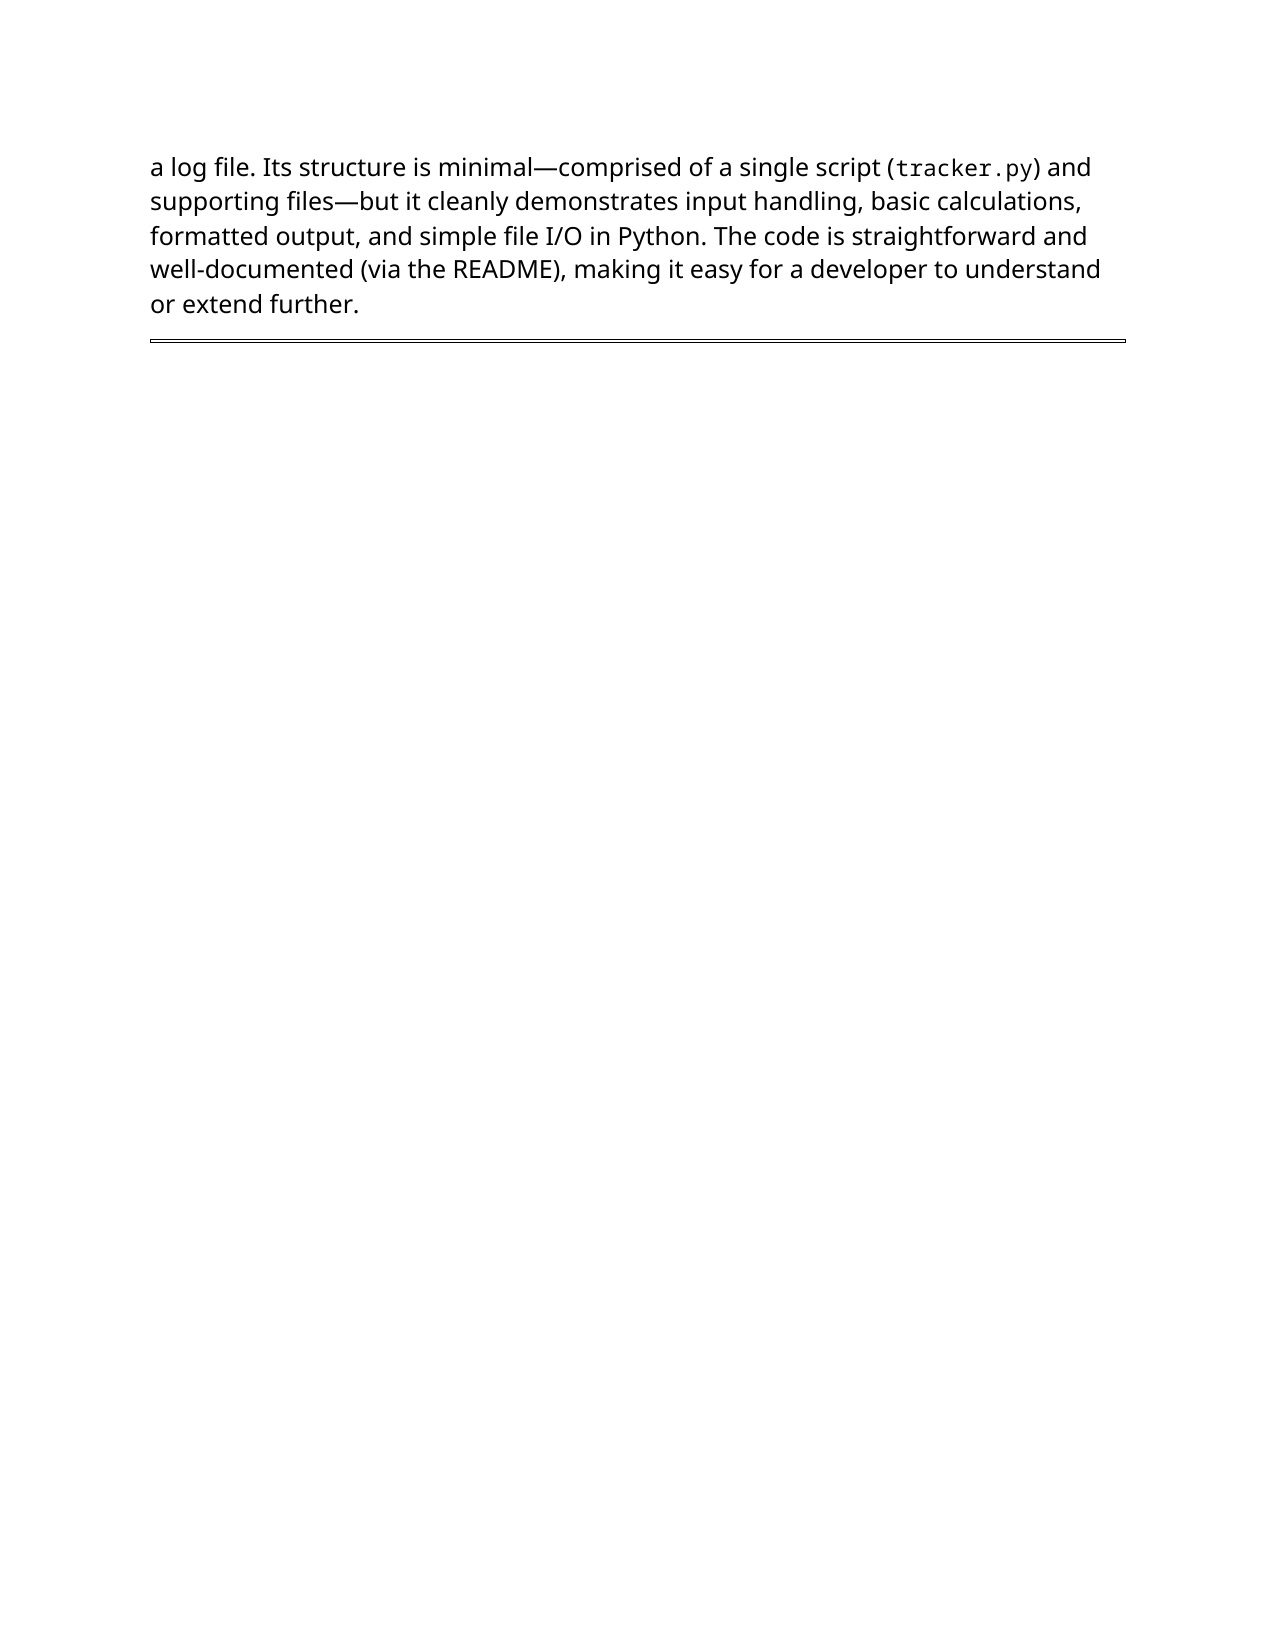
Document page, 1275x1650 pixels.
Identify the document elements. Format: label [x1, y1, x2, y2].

text [150, 150, 1125, 320]
